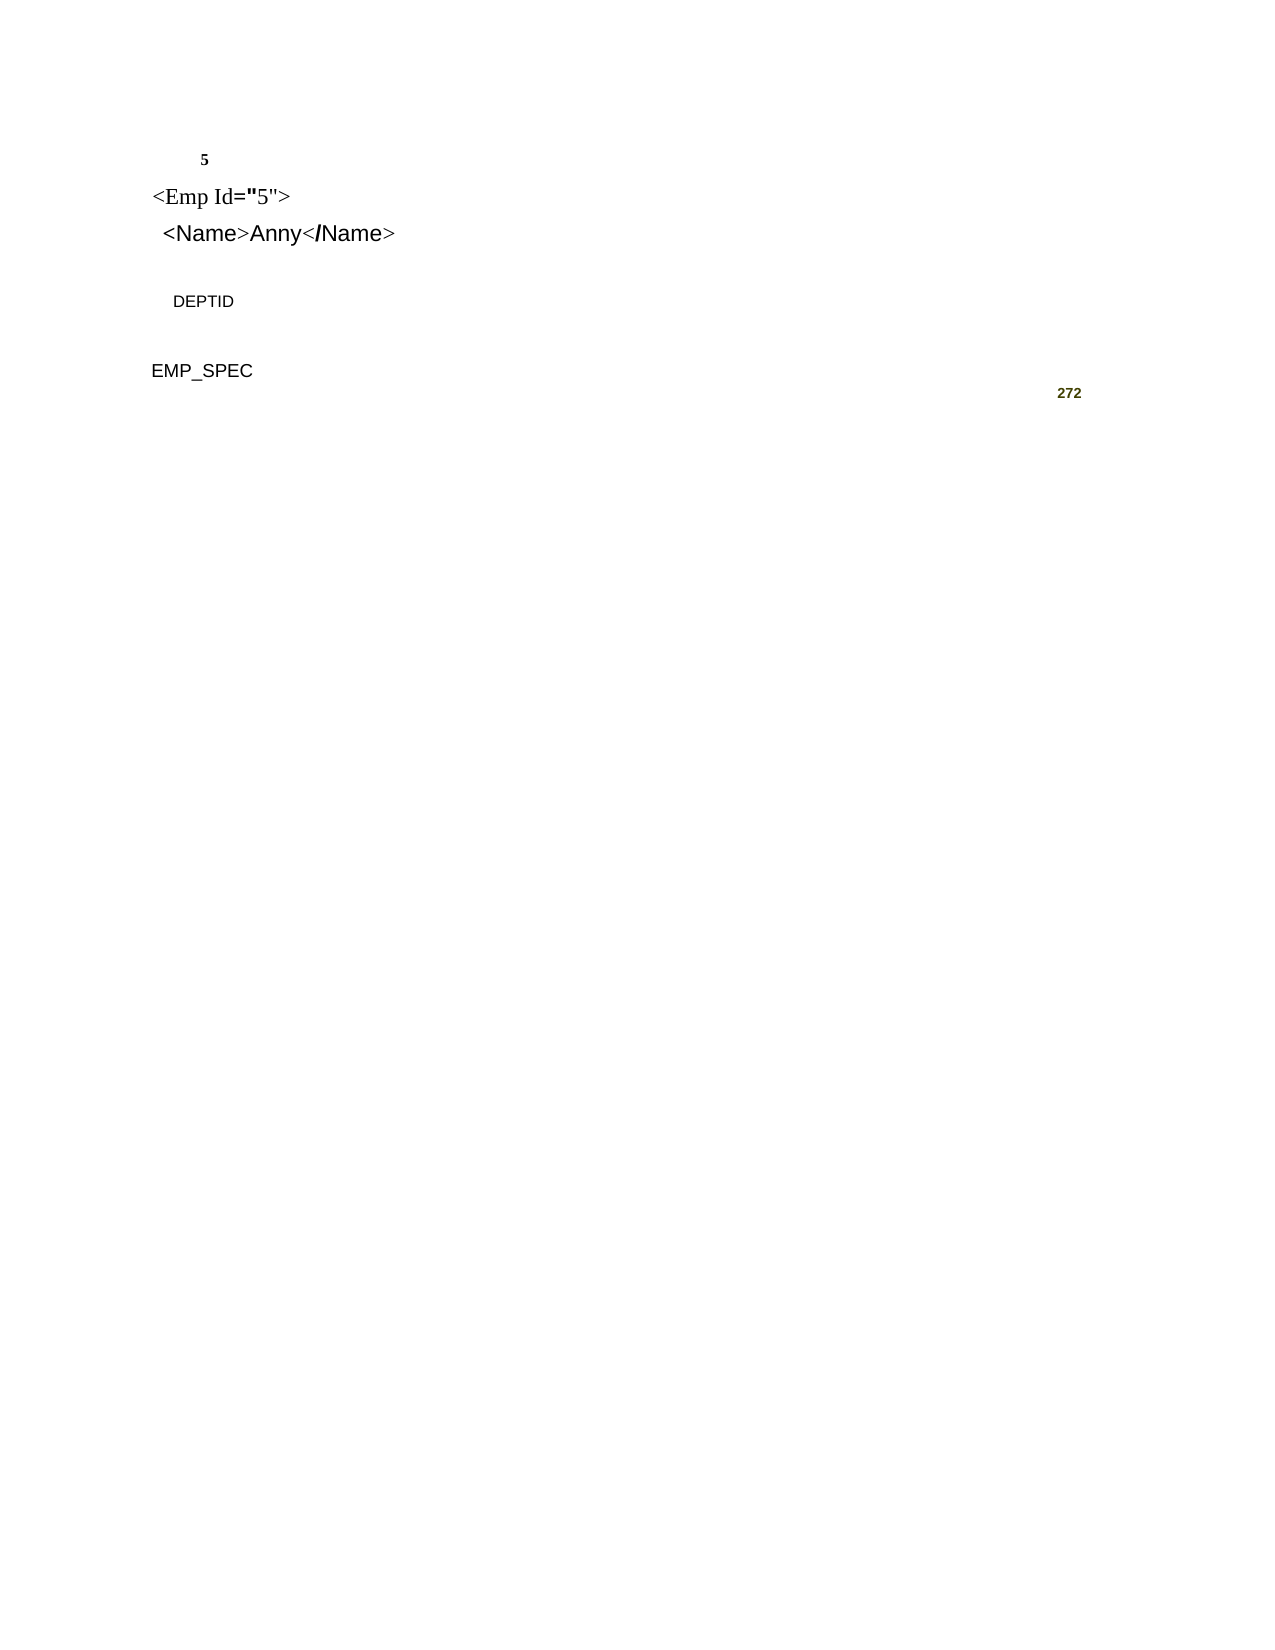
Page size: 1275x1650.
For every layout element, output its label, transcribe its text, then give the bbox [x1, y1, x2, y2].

text <Name>Anny</Name> [162, 220, 463, 247]
text <Emp Id="5"> [152, 183, 351, 209]
text DEPTID [173, 292, 291, 311]
text 272 [1057, 385, 1126, 402]
text 5 [200, 150, 248, 169]
text EMP_SPEC [151, 360, 298, 382]
